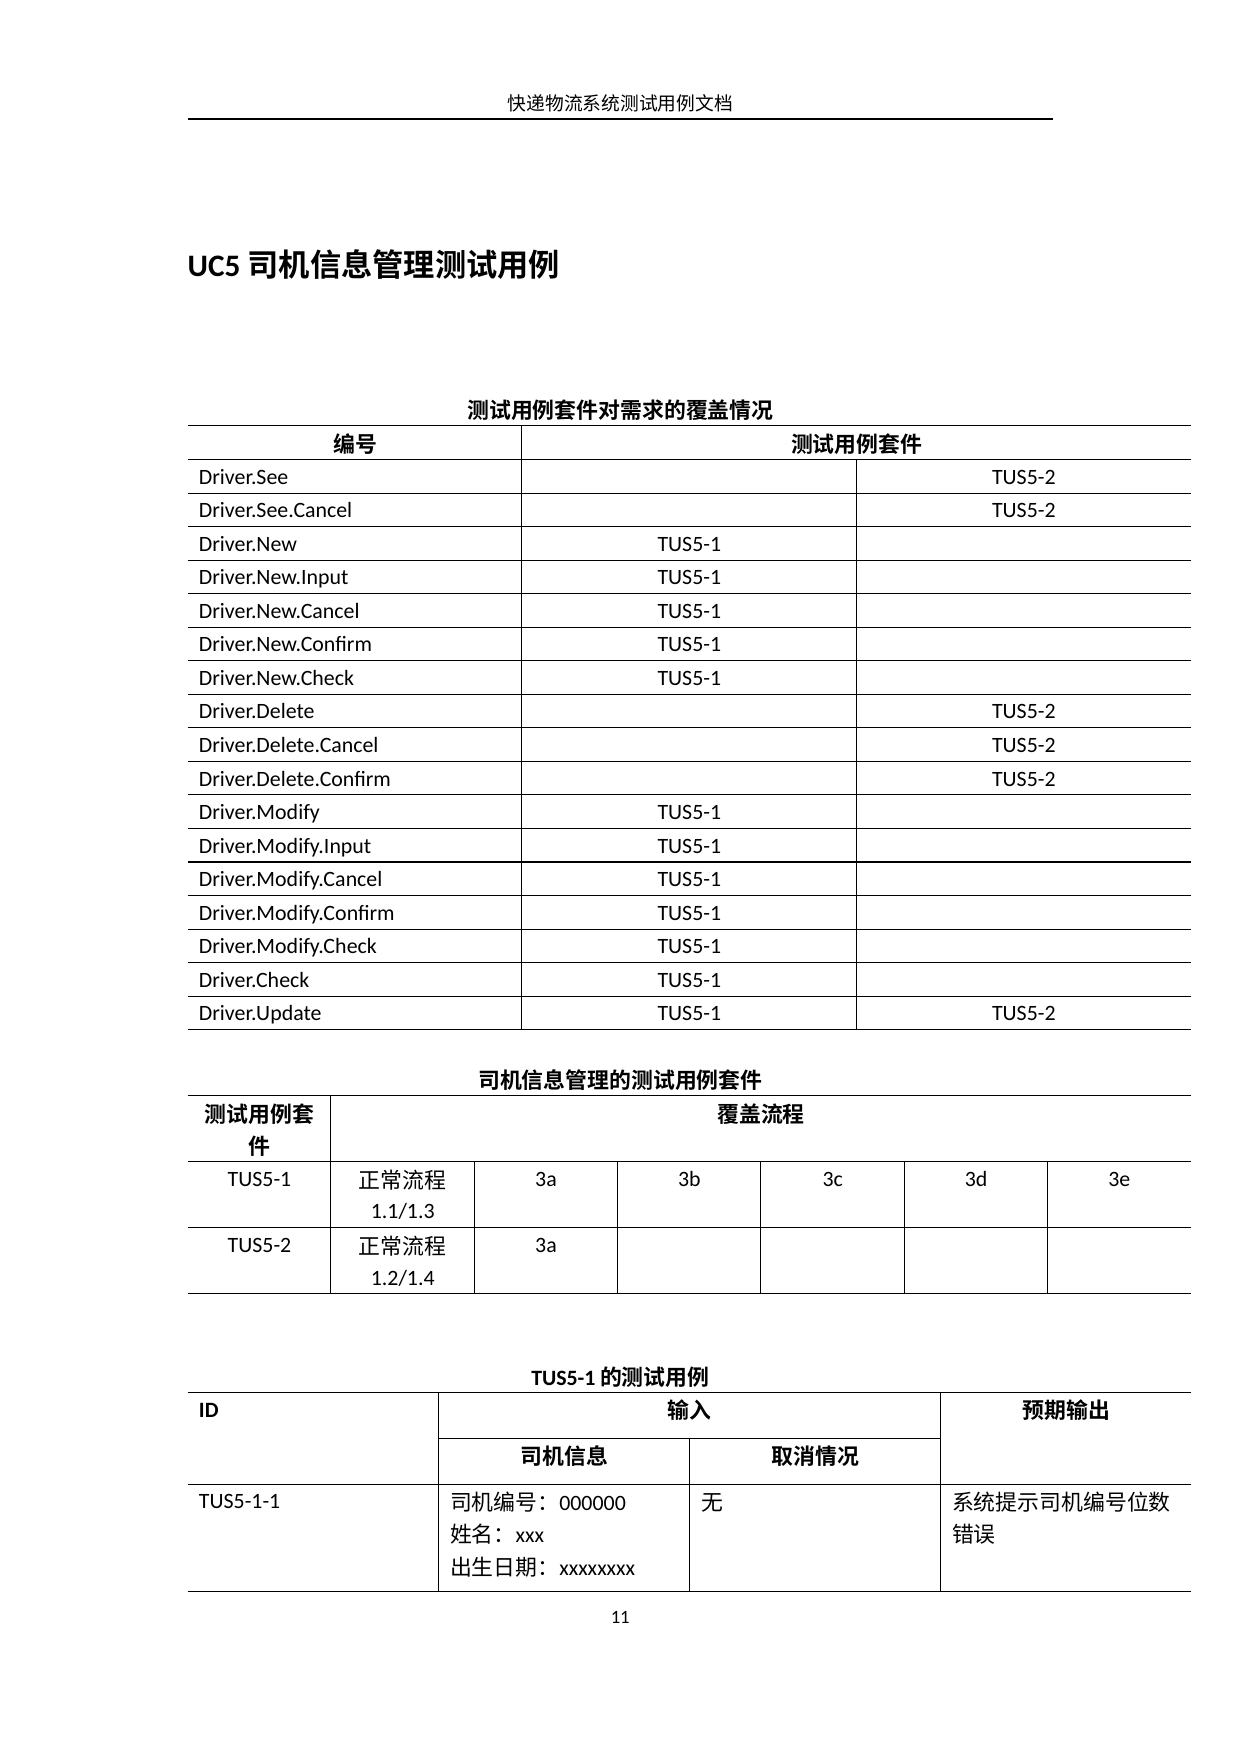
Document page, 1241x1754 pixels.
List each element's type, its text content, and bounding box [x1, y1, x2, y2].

table_header 测试用例套件 [188, 1096, 330, 1161]
table_cell TUS5-2 [857, 997, 1191, 1029]
table_cell Driver.New.Input [188, 561, 521, 593]
table_cell 3b [618, 1162, 760, 1227]
table_cell TUS5-1 [522, 863, 856, 895]
table_cell TUS5-1 [522, 997, 856, 1029]
table_cell 3a [475, 1228, 617, 1293]
table_cell [857, 661, 1191, 694]
table_cell Driver.Modify.Confirm [188, 896, 521, 928]
table_cell TUS5-1 [522, 661, 856, 694]
table_cell TUS5-2 [857, 494, 1191, 526]
table_cell Driver.Delete.Cancel [188, 728, 521, 761]
table_cell Driver.New.Confirm [188, 628, 521, 660]
table_cell [522, 728, 856, 761]
table_cell Driver.New.Cancel [188, 594, 521, 627]
table_cell [905, 1228, 1047, 1293]
table_cell 3d [905, 1162, 1047, 1227]
table_cell [857, 863, 1191, 895]
table_cell Driver.New.Check [188, 661, 521, 694]
table_cell [618, 1228, 760, 1293]
table_header 输入 [439, 1393, 940, 1438]
table_header 编号 [188, 426, 521, 459]
table_header 测试用例套件 [522, 426, 1191, 459]
table_cell 3a [475, 1162, 617, 1227]
table_cell Driver.Delete [188, 695, 521, 727]
table_cell TUS5-2 [857, 695, 1191, 727]
table_cell TUS5-1 [522, 795, 856, 828]
table_cell [522, 695, 856, 727]
table_cell 正常流程1.2/1.4 [331, 1228, 474, 1293]
text 司机信息管理的测试用例套件 [187, 1063, 1053, 1095]
subtitle UC5 司机信息管理测试用例 [187, 230, 1053, 295]
table_cell [1048, 1228, 1191, 1293]
table_cell [857, 527, 1191, 559]
table_cell Driver.Delete.Confirm [188, 762, 521, 794]
table_cell TUS5-1 [522, 829, 856, 861]
table_cell [857, 829, 1191, 861]
table_cell [761, 1228, 904, 1293]
table_cell Driver.See [188, 460, 521, 492]
table_cell [522, 460, 856, 492]
table_cell TUS5-1 [522, 561, 856, 593]
table_cell TUS5-2 [857, 762, 1191, 794]
table_cell Driver.Check [188, 963, 521, 996]
table_cell [857, 896, 1191, 928]
table_cell 取消情况 [690, 1439, 940, 1483]
table_cell TUS5-1-1 [188, 1485, 438, 1591]
table_header ID [188, 1393, 438, 1483]
table_cell [522, 762, 856, 794]
table_cell [857, 795, 1191, 828]
table_cell [522, 494, 856, 526]
table_cell [857, 594, 1191, 627]
table_cell [857, 930, 1191, 962]
table_cell Driver.Modify [188, 795, 521, 828]
table_cell Driver.Modify.Cancel [188, 863, 521, 895]
table_cell TUS5-2 [857, 728, 1191, 761]
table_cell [439, 1485, 689, 1591]
table_cell [857, 628, 1191, 660]
table_header 覆盖流程 [331, 1096, 1191, 1161]
table_cell [857, 561, 1191, 593]
table_cell 3e [1048, 1162, 1191, 1227]
text TUS5-1的测试用例 [187, 1359, 1053, 1392]
table_header 预期输出 [941, 1393, 1191, 1483]
table_cell 正常流程1.1/1.3 [331, 1162, 474, 1227]
table_cell Driver.Update [188, 997, 521, 1029]
table_cell TUS5-2 [857, 460, 1191, 492]
table_cell TUS5-1 [522, 930, 856, 962]
table_cell 系统提示司机编号位数错误 [941, 1485, 1191, 1591]
table_cell Driver.See.Cancel [188, 494, 521, 526]
table_cell Driver.Modify.Check [188, 930, 521, 962]
table_cell 无 [690, 1485, 940, 1591]
table_cell TUS5-1 [522, 527, 856, 559]
table_cell TUS5-1 [522, 896, 856, 928]
table_cell 司机信息 [439, 1439, 689, 1483]
table_cell TUS5-1 [522, 628, 856, 660]
table_cell TUS5-1 [522, 594, 856, 627]
table_cell TUS5-1 [188, 1162, 330, 1227]
table_cell 3c [761, 1162, 904, 1227]
table_cell Driver.Modify.Input [188, 829, 521, 861]
table_cell Driver.New [188, 527, 521, 559]
table_cell TUS5-1 [522, 963, 856, 996]
table_cell TUS5-2 [188, 1228, 330, 1293]
text 测试用例套件对需求的覆盖情况 [187, 393, 1053, 425]
table_cell [857, 963, 1191, 996]
